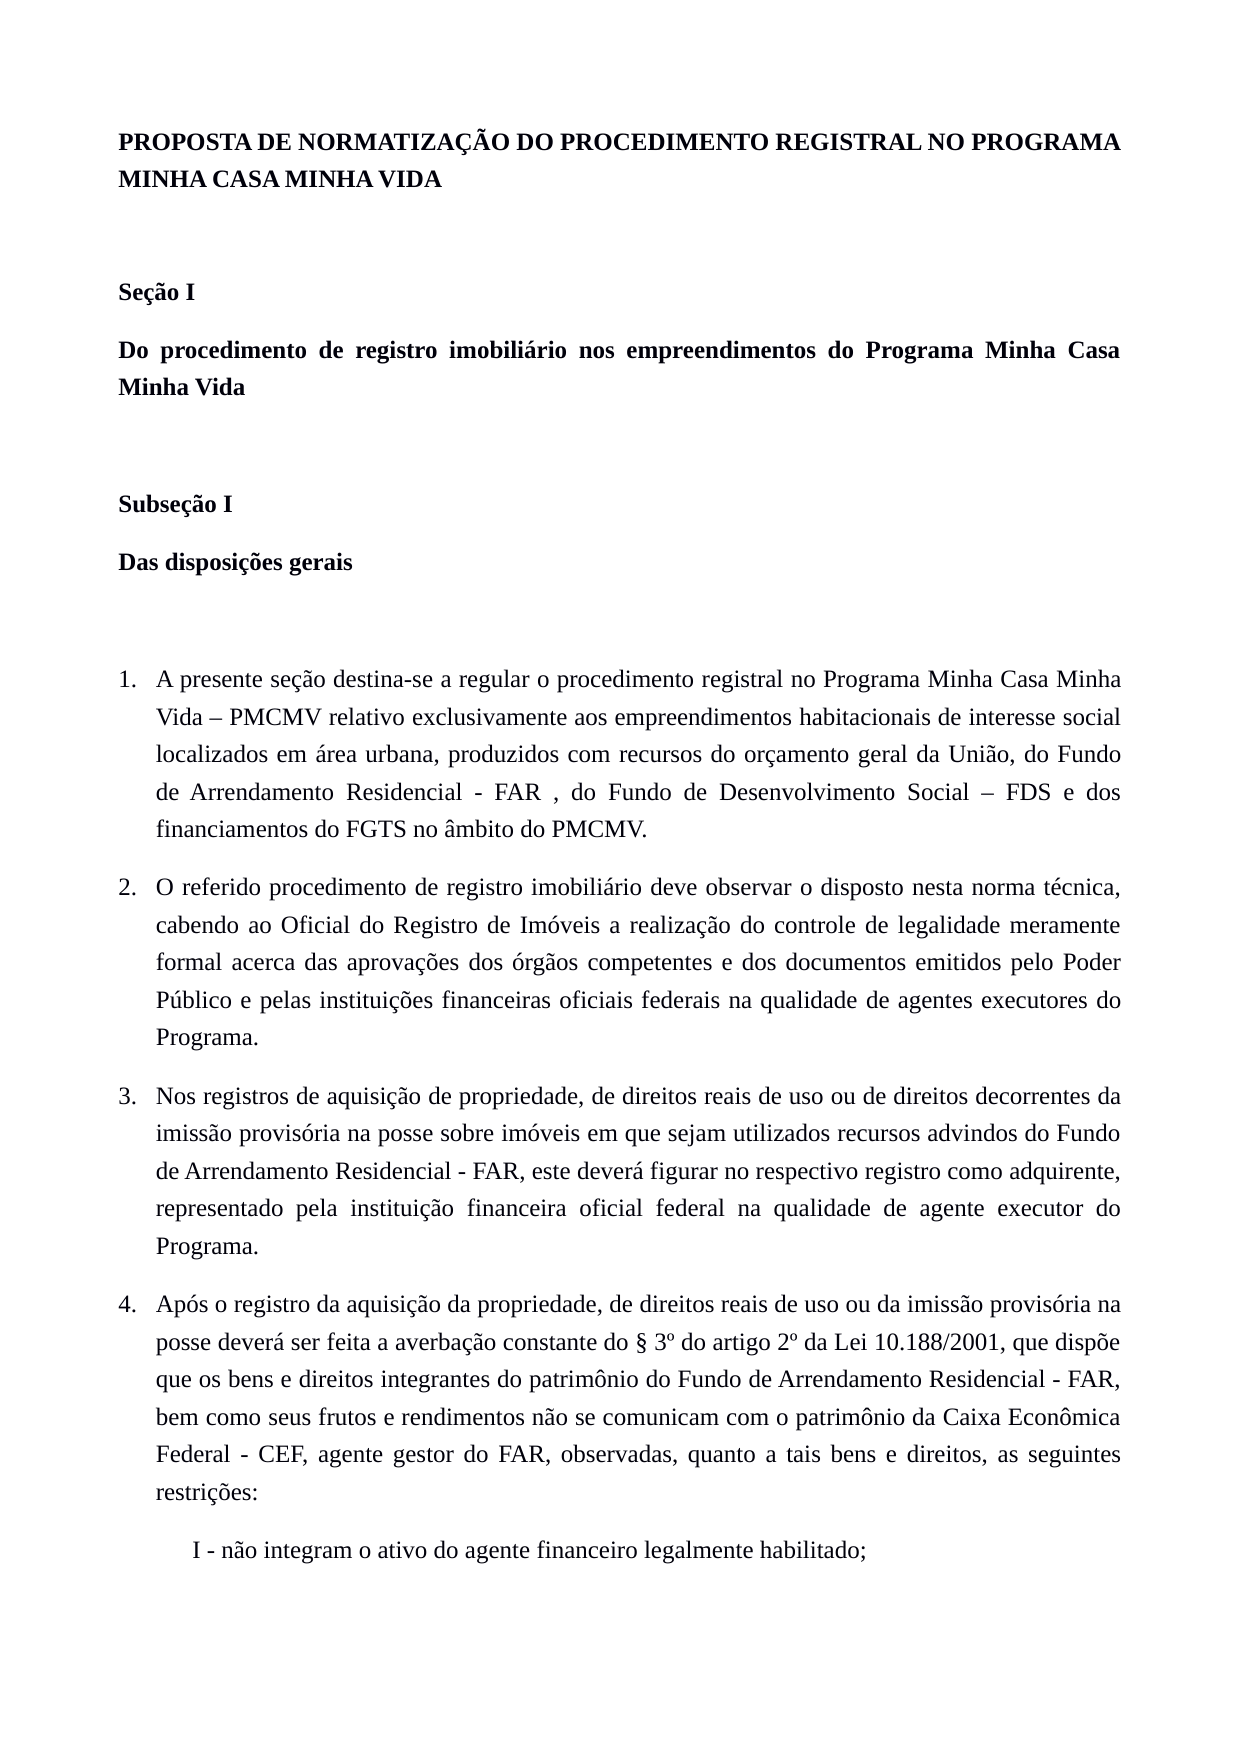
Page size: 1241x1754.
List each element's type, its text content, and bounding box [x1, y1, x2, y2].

list Após o registro da aquisição da propriedade, de direitos reais de uso ou da imissão provisória na posse deverá ser feita a averbação constante do § 3º do artigo 2º da Lei 10.188/2001, que dispõe que os bens e direitos integrantes do patrimônio do Fundo de Arrendamento Residencial - FAR, bem como seus frutos e rendimentos não se comunicam com o patrimônio da Caixa Econômica Federal - CEF, agente gestor do FAR, observadas, quanto a tais bens e direitos, as seguintes restrições: [118, 1280, 1122, 1505]
text Subseção I [118, 480, 1122, 518]
text Das disposições gerais [118, 539, 1122, 576]
text Seção I [118, 268, 1122, 305]
list Nos registros de aquisição de propriedade, de direitos reais de uso ou de direitos decorrentes da imissão provisória na posse sobre imóveis em que sejam utilizados recursos advindos do Fundo de Arrendamento Residencial - FAR, este deverá figurar no respectivo registro como adquirente, representado pela instituição financeira oficial federal na qualidade de agente executor do Programa. [118, 1072, 1122, 1259]
text I - não integram o ativo do agente financeiro legalmente habilitado; [192, 1526, 1122, 1564]
text Do procedimento de registro imobiliário nos empreendimentos do Programa Minha Casa Minha Vida [118, 326, 1122, 401]
list O referido procedimento de registro imobiliário deve observar o disposto nesta norma técnica, cabendo ao Oficial do Registro de Imóveis a realização do controle de legalidade meramente formal acerca das aprovações dos órgãos competentes e dos documentos emitidos pelo Poder Público e pelas instituições financeiras oficiais federais na qualidade de agentes executores do Programa. [118, 864, 1122, 1051]
text PROPOSTA DE NORMATIZAÇÃO DO PROCEDIMENTO REGISTRAL NO PROGRAMA MINHA CASA MINHA VIDA [118, 118, 1122, 193]
list A presente seção destina-se a regular o procedimento registral no Programa Minha Casa Minha Vida – PMCMV relativo exclusivamente aos empreendimentos habitacionais de interesse social localizados em área urbana, produzidos com recursos do orçamento geral da União, do Fundo de Arrendamento Residencial - FAR , do Fundo de Desenvolvimento Social – FDS e dos financiamentos do FGTS no âmbito do PMCMV. [118, 655, 1122, 843]
